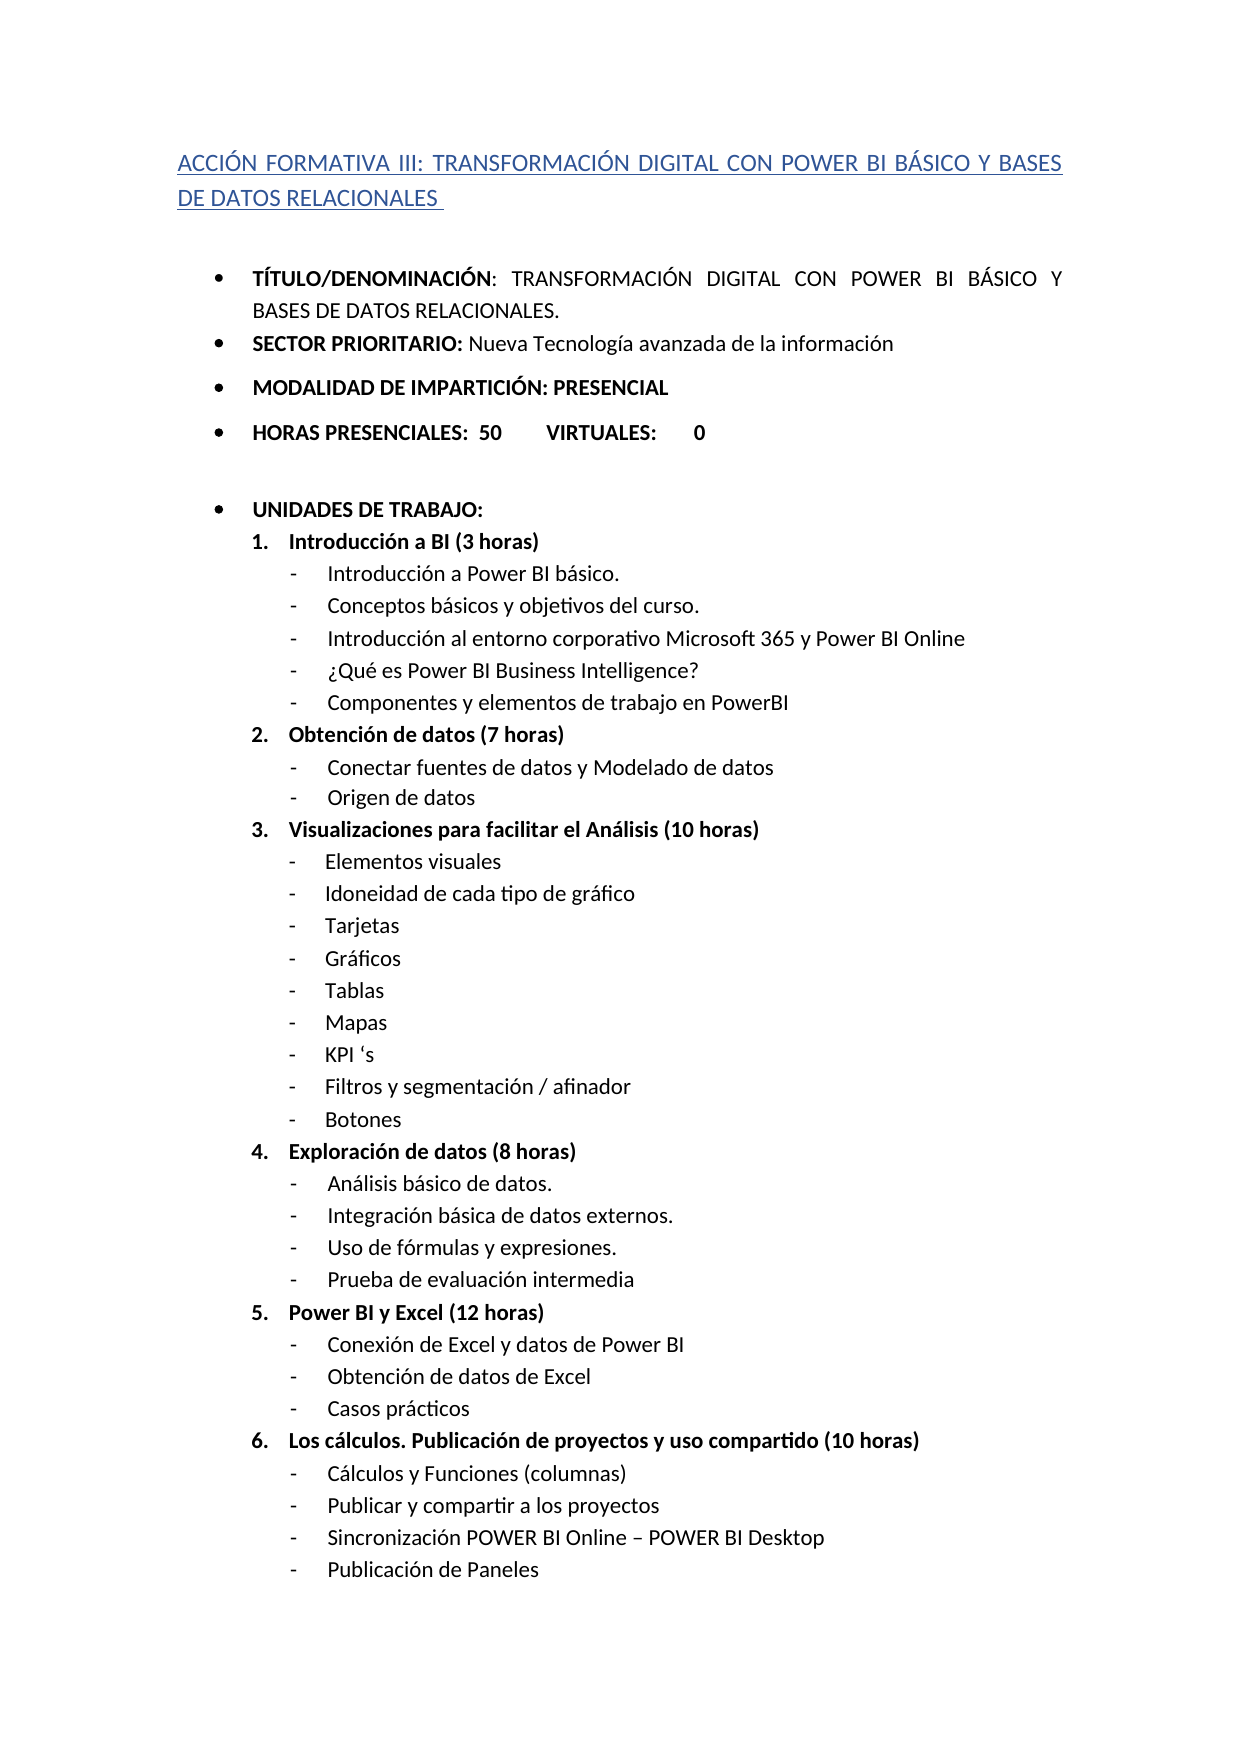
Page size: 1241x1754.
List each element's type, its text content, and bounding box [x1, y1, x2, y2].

list - Tarjetas [288, 912, 1063, 939]
list Obtención de datos de Excel [290, 1362, 1063, 1390]
list - KPI ‘s [288, 1040, 1063, 1068]
list Origen de datos [290, 783, 1063, 811]
list Publicación de Paneles [290, 1555, 1063, 1583]
list - Filtros y segmentación / afinador [288, 1072, 1063, 1101]
list - Mapas [288, 1008, 1063, 1036]
list Publicar y compartir a los proyectos [290, 1491, 1063, 1519]
list Los cálculos. Publicación de proyectos y uso compartido (10 horas) [251, 1427, 1063, 1454]
list TÍTULO/DENOMINACIÓN: TRANSFORMACIÓN DIGITAL CON POWER BI BÁSICO Y BASES DE DATOS RELACIONALES. [215, 264, 1063, 325]
list - Elementos visuales [288, 847, 1063, 875]
list Obtención de datos (7 horas) [251, 720, 1063, 748]
list UNIDADES DE TRABAJO: [215, 495, 1063, 523]
list HORAS PRESENCIALES: 50 VIRTUALES: 0 [215, 418, 1063, 446]
list Introducción a BI (3 horas) [251, 527, 1063, 555]
list Conexión de Excel y datos de Power BI [290, 1330, 1063, 1358]
list SECTOR PRIORITARIO: Nueva Tecnología avanzada de la información [215, 329, 1063, 357]
list Introducción a Power BI básico. [290, 559, 1063, 587]
list Exploración de datos (8 horas) [251, 1137, 1063, 1165]
list Conceptos básicos y objetivos del curso. [290, 592, 1063, 620]
list - Idoneidad de cada tipo de gráfico [288, 879, 1063, 907]
list Prueba de evaluación intermedia [290, 1266, 1063, 1294]
list - Botones [288, 1105, 1063, 1133]
list - Tablas [288, 976, 1063, 1004]
list Integración básica de datos externos. [290, 1201, 1063, 1229]
list Sincronización POWER BI Online – POWER BI Desktop [290, 1523, 1063, 1551]
list Análisis básico de datos. [290, 1169, 1063, 1197]
list Conectar fuentes de datos y Modelado de datos [290, 753, 1063, 781]
list ¿Qué es Power BI Business Intelligence? [290, 656, 1063, 684]
subtitle ACCIÓN FORMATIVA III: TRANSFORMACIÓN DIGITAL CON POWER BI BÁSICO Y BASES DE DATOS RELACIONALES [177, 175, 1063, 213]
list Uso de fórmulas y expresiones. [290, 1233, 1063, 1261]
list Introducción al entorno corporativo Microsoft 365 y Power BI Online [290, 624, 1063, 652]
list Componentes y elementos de trabajo en PowerBI [290, 688, 1063, 716]
list - Gráficos [288, 944, 1063, 972]
list Cálculos y Funciones (columnas) [290, 1459, 1063, 1487]
list Visualizaciones para facilitar el Análisis (10 horas) [251, 815, 1063, 843]
list Power BI y Excel (12 horas) [251, 1298, 1063, 1326]
list Casos prácticos [290, 1394, 1063, 1422]
subtitle ACCIÓN FORMATIVA III: TRANSFORMACIÓN DIGITAL CON POWER BI BÁSICO Y BASES DE DATOS RELACIONALES [177, 148, 1063, 174]
list MODALIDAD DE IMPARTICIÓN: PRESENCIAL [215, 373, 1063, 402]
